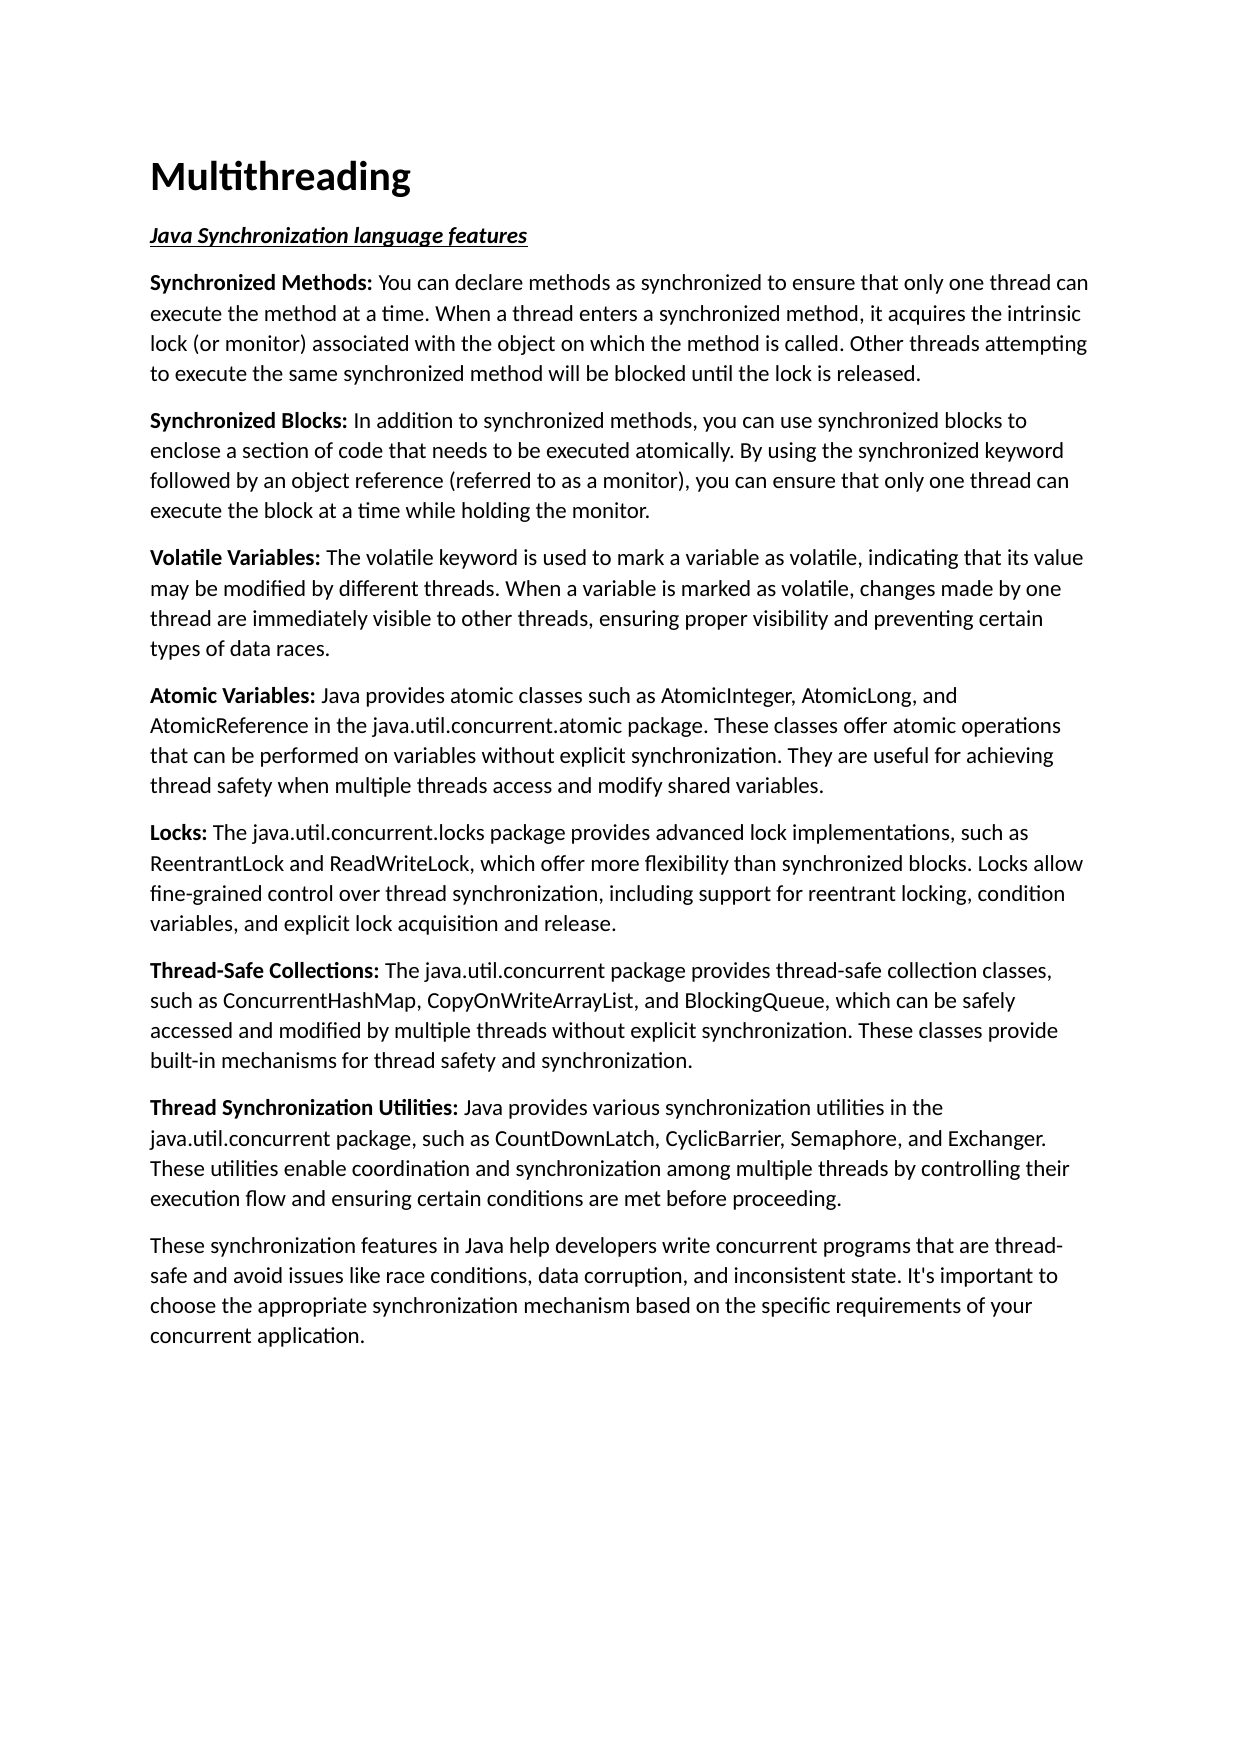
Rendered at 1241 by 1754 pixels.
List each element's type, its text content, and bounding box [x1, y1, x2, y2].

text Java Synchronization language features [150, 222, 1090, 249]
text Locks: The java.util.concurrent.locks package provides advanced lock implementations, such as ReentrantLock and ReadWriteLock, which offer more flexibility than synchronized blocks. Locks allow fine-grained control over thread synchronization, including support for reentrant locking, condition variables, and explicit lock acquisition and release. [150, 818, 1090, 937]
text Volatile Variables: The volatile keyword is used to mark a variable as volatile, indicating that its value may be modified by different threads. When a variable is marked as volatile, changes made by one thread are immediately visible to other threads, ensuring proper visibility and preventing certain types of data races. [150, 543, 1090, 662]
text Multithreading [150, 150, 1090, 201]
text Thread-Safe Collections: The java.util.concurrent package provides thread-safe collection classes, such as ConcurrentHashMap, CopyOnWriteArrayList, and BlockingQueue, which can be safely accessed and modified by multiple threads without explicit synchronization. These classes provide built-in mechanisms for thread safety and synchronization. [150, 956, 1090, 1074]
text Synchronized Methods: You can declare methods as synchronized to ensure that only one thread can execute the method at a time. When a thread enters a synchronized method, it acquires the intrinsic lock (or monitor) associated with the object on which the method is called. Other threads attempting to execute the same synchronized method will be blocked until the lock is released. [150, 268, 1090, 387]
text These synchronization features in Java help developers write concurrent programs that are thread-safe and avoid issues like race conditions, data corruption, and inconsistent state. It's important to choose the appropriate synchronization mechanism based on the specific requirements of your concurrent application. [150, 1231, 1090, 1349]
text Thread Synchronization Utilities: Java provides various synchronization utilities in the java.util.concurrent package, such as CountDownLatch, CyclicBarrier, Semaphore, and Exchanger. These utilities enable coordination and synchronization among multiple threads by controlling their execution flow and ensuring certain conditions are met before proceeding. [150, 1093, 1090, 1212]
text Synchronized Blocks: In addition to synchronized methods, you can use synchronized blocks to enclose a section of code that needs to be executed atomically. By using the synchronized keyword followed by an object reference (referred to as a monitor), you can ensure that only one thread can execute the block at a time while holding the monitor. [150, 406, 1090, 524]
text Atomic Variables: Java provides atomic classes such as AtomicInteger, AtomicLong, and AtomicReference in the java.util.concurrent.atomic package. These classes offer atomic operations that can be performed on variables without explicit synchronization. They are useful for achieving thread safety when multiple threads access and modify shared variables. [150, 681, 1090, 799]
